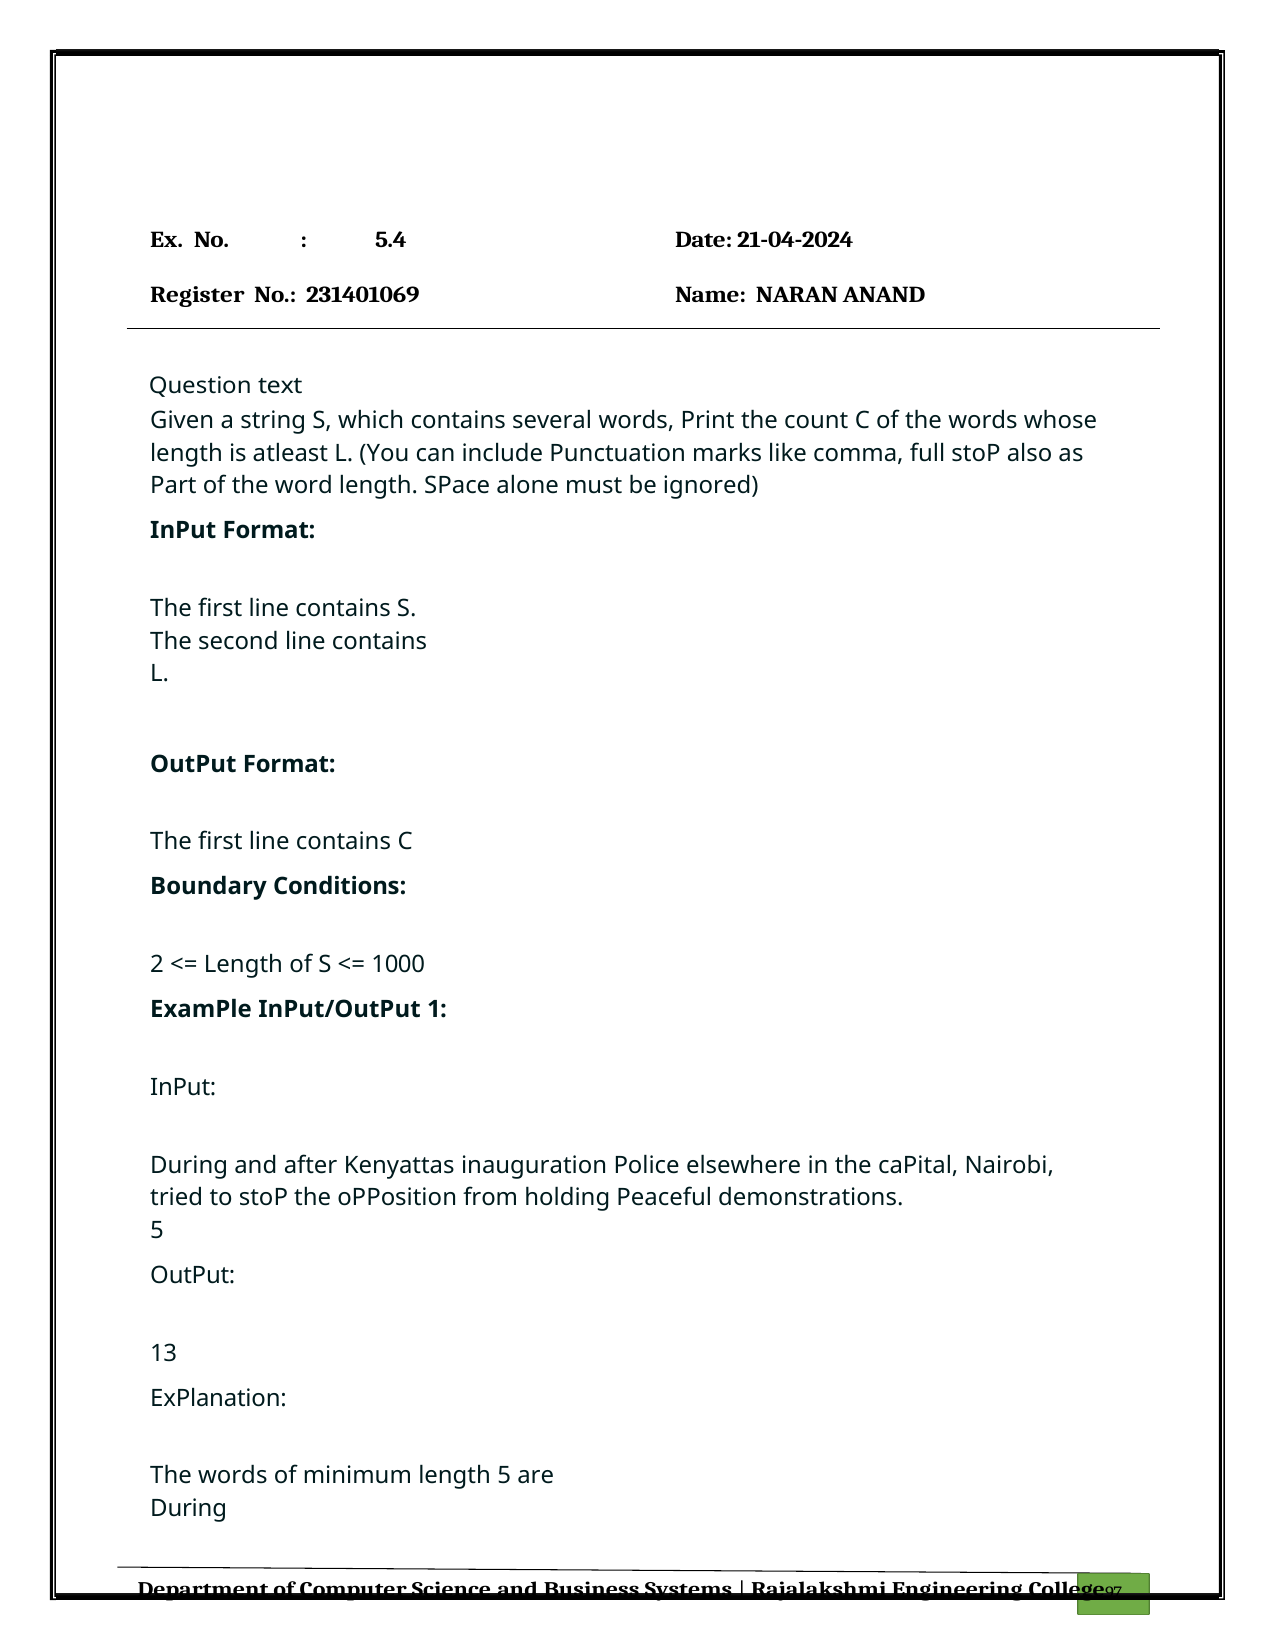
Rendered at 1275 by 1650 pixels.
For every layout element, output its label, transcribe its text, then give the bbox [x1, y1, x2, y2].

subtitle OutPut Format: [150, 746, 1148, 779]
text Question text [148, 369, 1148, 401]
text The first line contains C [150, 824, 1148, 857]
picture [56, 1593, 167, 1600]
picture [783, 1593, 922, 1600]
subtitle ExamPle InPut/OutPut 1: [150, 992, 1148, 1025]
subtitle Boundary Conditions: [150, 869, 1148, 902]
text The first line contains S. The second line contains L. [150, 591, 436, 689]
subtitle InPut Format: [150, 513, 1148, 546]
text ExPlanation: [150, 1381, 1148, 1413]
text 5 [150, 1213, 1148, 1245]
text Register No.: 231401069 Name: NARAN ANAND [150, 282, 1148, 308]
text The words of minimum length 5 are During [150, 1458, 592, 1523]
text 13 [150, 1336, 1148, 1368]
text During and after Kenyattas inauguration Police elsewhere in the caPital, Nairobi, tried to stoP the oPPosition from holding Peaceful demonstrations. [150, 1147, 1081, 1213]
text OutPut: [150, 1258, 1148, 1290]
picture [170, 1593, 348, 1600]
picture [351, 1593, 661, 1600]
text 2 <= Length of S <= 1000 [150, 947, 1148, 979]
picture [1085, 1593, 1219, 1600]
text InPut: [150, 1070, 1148, 1102]
picture [1015, 1593, 1083, 1600]
picture [661, 1593, 780, 1600]
picture [56, 49, 1219, 56]
picture [924, 1593, 1013, 1600]
text Ex. No. : 5.4 Date: 21-04-2024 [150, 226, 1148, 253]
text Given a string S, which contains several words, Print the count C of the words whose length is atleast L. (You can include Punctuation marks like comma, full stoP also as Part of the word length. SPace alone must be ignored) [150, 403, 1119, 501]
